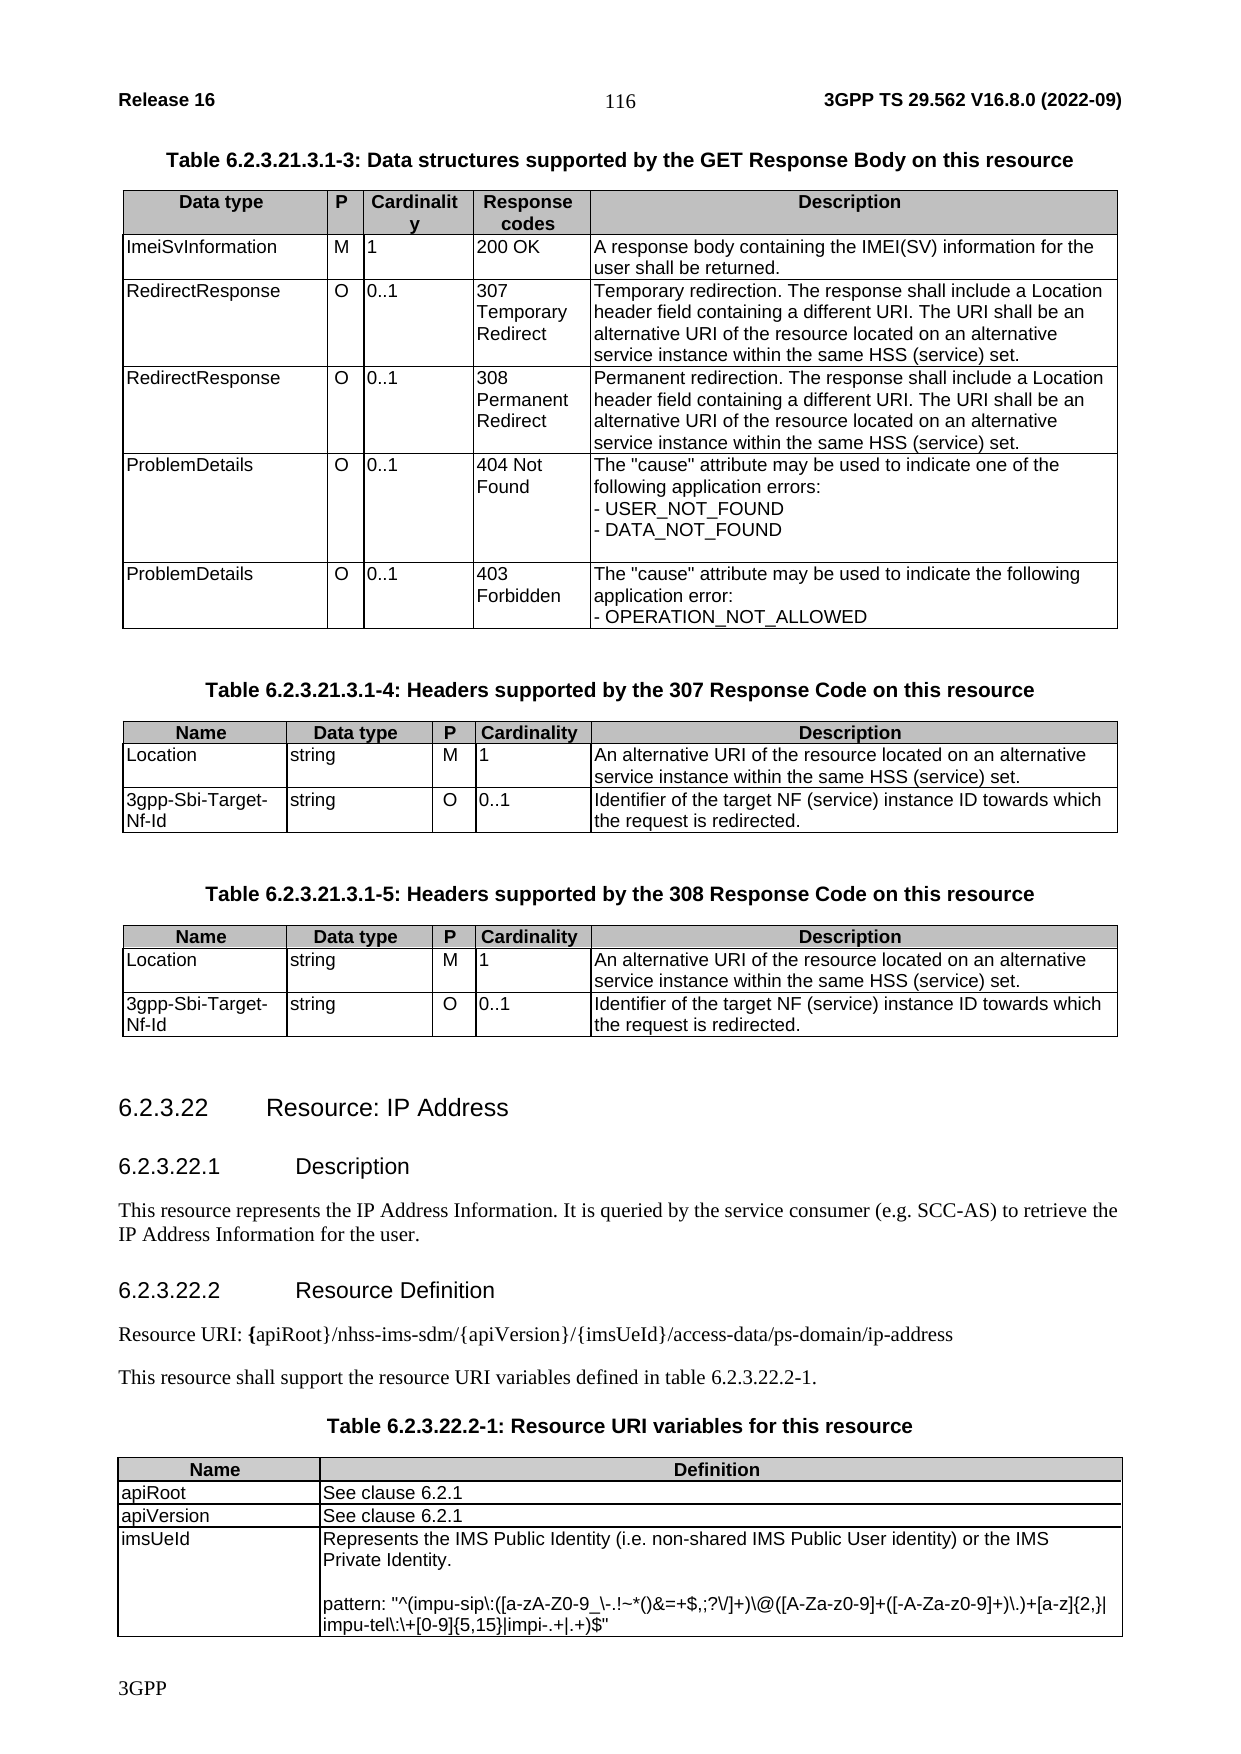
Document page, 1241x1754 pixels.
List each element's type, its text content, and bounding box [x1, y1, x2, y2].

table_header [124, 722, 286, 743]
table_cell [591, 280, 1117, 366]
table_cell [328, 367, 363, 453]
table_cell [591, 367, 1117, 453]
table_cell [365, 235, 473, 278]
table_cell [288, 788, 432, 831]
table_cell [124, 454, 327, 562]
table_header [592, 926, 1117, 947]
text Table 6.2.3.21.3.1-5: Headers supported by the 308 Response Code on this resource [118, 882, 1122, 906]
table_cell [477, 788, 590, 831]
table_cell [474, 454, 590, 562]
text Table 6.2.3.21.3.1-4: Headers supported by the 307 Response Code on this resource [118, 678, 1122, 702]
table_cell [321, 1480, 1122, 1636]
text Table 6.2.3.22.2-1: Resource URI variables for this resource [118, 1414, 1122, 1438]
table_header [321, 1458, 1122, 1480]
text This resource represents the IP Address Information. It is queried by the service consumer (e.g. SCC-AS) to retrieve the IP Address Information for the user. [118, 1198, 1122, 1246]
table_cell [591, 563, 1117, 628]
subtitle 6.2.3.22 Resource: IP Address [118, 1093, 1122, 1121]
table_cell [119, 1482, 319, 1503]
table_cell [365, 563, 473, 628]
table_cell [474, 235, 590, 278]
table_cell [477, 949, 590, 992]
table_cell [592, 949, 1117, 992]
text Table 6.2.3.21.3.1-3: Data structures supported by the GET Response Body on this resource [118, 147, 1122, 171]
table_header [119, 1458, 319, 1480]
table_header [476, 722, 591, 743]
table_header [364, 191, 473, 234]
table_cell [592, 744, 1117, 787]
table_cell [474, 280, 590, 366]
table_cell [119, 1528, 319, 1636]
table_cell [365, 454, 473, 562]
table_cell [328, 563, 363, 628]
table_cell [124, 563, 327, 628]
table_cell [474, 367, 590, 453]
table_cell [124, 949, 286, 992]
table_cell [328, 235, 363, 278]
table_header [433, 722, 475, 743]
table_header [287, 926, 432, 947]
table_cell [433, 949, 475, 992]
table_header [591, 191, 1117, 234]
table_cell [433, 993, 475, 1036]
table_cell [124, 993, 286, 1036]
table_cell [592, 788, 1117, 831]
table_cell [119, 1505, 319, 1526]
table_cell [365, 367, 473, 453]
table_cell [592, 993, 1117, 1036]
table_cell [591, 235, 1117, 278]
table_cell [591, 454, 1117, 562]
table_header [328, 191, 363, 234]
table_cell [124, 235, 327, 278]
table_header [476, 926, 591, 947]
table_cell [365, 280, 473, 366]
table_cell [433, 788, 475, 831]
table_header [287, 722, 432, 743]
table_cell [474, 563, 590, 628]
text Resource URI: {apiRoot}/nhss-ims-sdm/{apiVersion}/{imsUeId}/access-data/ps-domain/ip-address [118, 1322, 1122, 1346]
subtitle 6.2.3.22.1 Description [118, 1153, 1122, 1179]
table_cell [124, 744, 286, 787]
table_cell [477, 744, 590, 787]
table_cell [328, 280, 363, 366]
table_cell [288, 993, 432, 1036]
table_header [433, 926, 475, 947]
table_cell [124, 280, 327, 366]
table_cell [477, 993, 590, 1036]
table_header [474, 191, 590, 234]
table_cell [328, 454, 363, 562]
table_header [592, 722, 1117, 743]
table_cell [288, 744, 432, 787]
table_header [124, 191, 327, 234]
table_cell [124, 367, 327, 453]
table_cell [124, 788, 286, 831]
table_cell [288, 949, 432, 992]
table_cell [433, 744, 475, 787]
subtitle 6.2.3.22.2 Resource Definition [118, 1277, 1122, 1303]
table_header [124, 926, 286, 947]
text This resource shall support the resource URI variables defined in table 6.2.3.22.2-1. [118, 1365, 1122, 1389]
